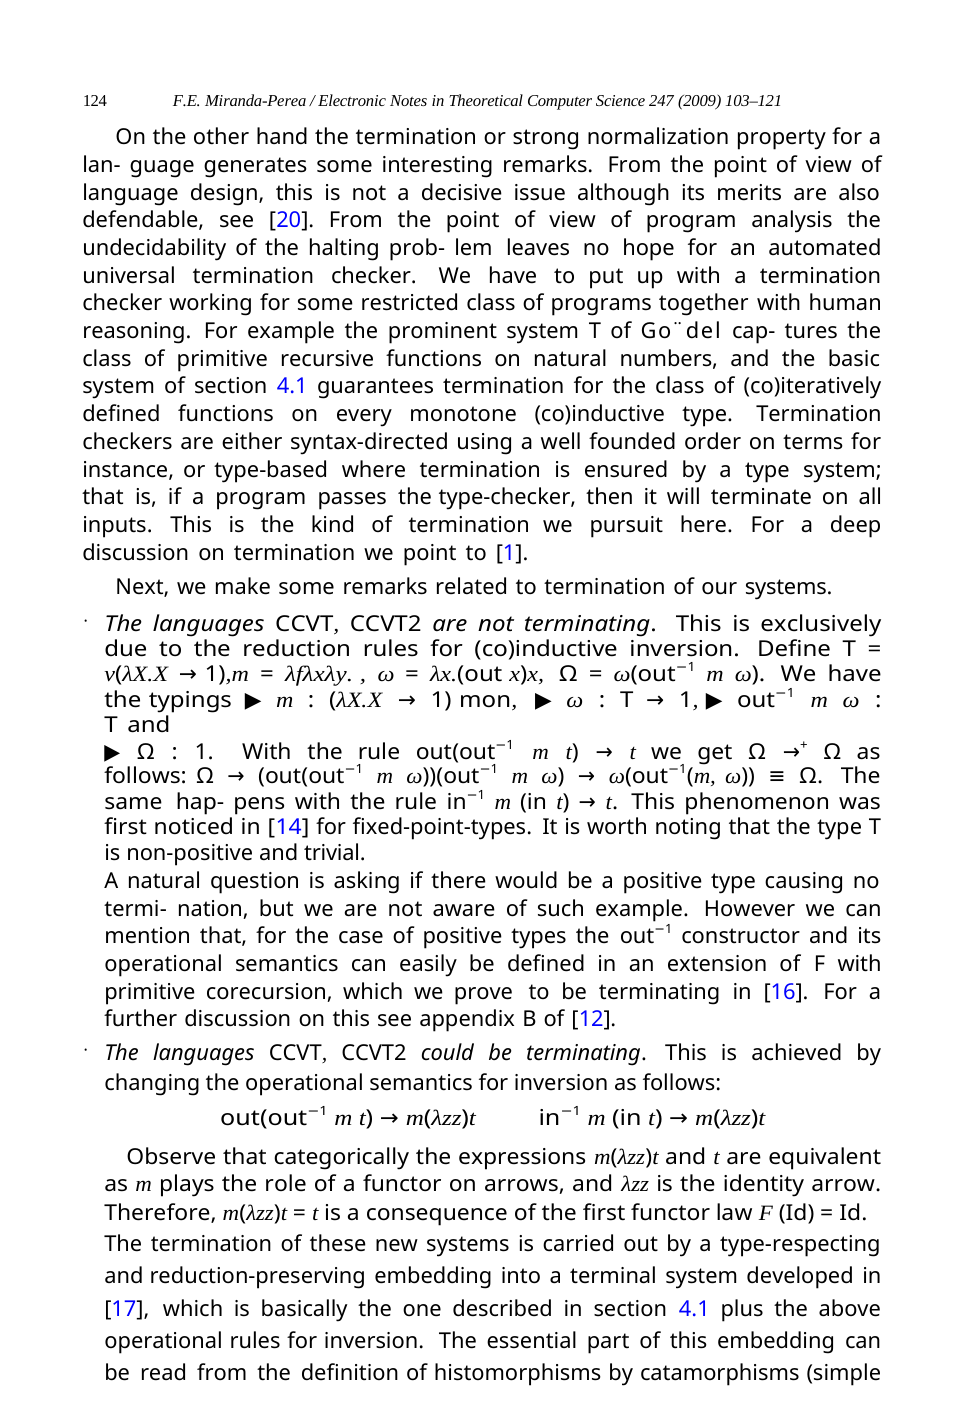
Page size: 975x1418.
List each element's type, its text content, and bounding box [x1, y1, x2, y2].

text Observe that categorically the expressions m(λzz)t and t are equivalent as m plays the role of a functor on arrows, and λzz is the identity arrow. Therefore, m(λzz)t = t is a consequence of the first functor law F (Id) = Id. [104, 1142, 881, 1226]
text ▶ Ω : 1. With the rule out(out−1 m t) → t we get Ω →+ Ω as follows: Ω → (out(out−1 m ω))(out−1 m ω) → ω(out−1(m, ω)) ≡ Ω. The same hap- pens with the rule in−1 m (in t) → t. This phenomenon was first noticed in [14] for fixed-point-types. It is worth noting that the type T is non-positive and trivial. [104, 739, 881, 866]
list The languages CCVT, CCVT2 could be terminating. This is achieved by changing the operational semantics for inversion as follows: [83, 1037, 881, 1097]
text Next, we make some remarks related to termination of our systems. [115, 571, 910, 601]
text On the other hand the termination or strong normalization property for a lan- guage generates some interesting remarks. From the point of view of language design, this is not a decisive issue although its merits are also defendable, see [20]. From the point of view of program analysis the undecidability of the halting prob- lem leaves no hope for an automated universal termination checker. We have to put up with a termination checker working for some restricted class of programs together with human reasoning. For example the prominent system T of Go¨del cap- tures the class of primitive recursive functions on natural numbers, and the basic system of section 4.1 guarantees termination for the class of (co)iteratively defined functions on every monotone (co)inductive type. Termination checkers are either syntax-directed using a well founded order on terms for instance, or type-based where termination is ensured by a type system; that is, if a program passes the type-checker, then it will terminate on all inputs. This is the kind of termination we pursuit here. For a deep discussion on termination we point to [1]. [82, 122, 882, 566]
list The languages CCVT, CCVT2 are not terminating. This is exclusively due to the reduction rules for (co)inductive inversion. Define T = ν(λX.X → 1),m = λfλxλy. , ω = λx.(out x)x, Ω = ω(out−1 m ω). We have the typings ▶ m : (λX.X → 1) mon, ▶ ω : T → 1, ▶ out−1 m ω : T and [83, 611, 881, 739]
text out(out−1 m t) → m(λzz)t in−1 m (in t) → m(λzz)t [75, 1102, 910, 1132]
text A natural question is asking if there would be a positive type causing no termi- nation, but we are not aware of such example. However we can mention that, for the case of positive types the out−1 constructor and its operational semantics can easily be defined in an extension of F with primitive corecursion, which we prove to be terminating in [16]. For a further discussion on this see appendix B of [12]. [104, 866, 882, 1032]
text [104, 1228, 881, 1386]
